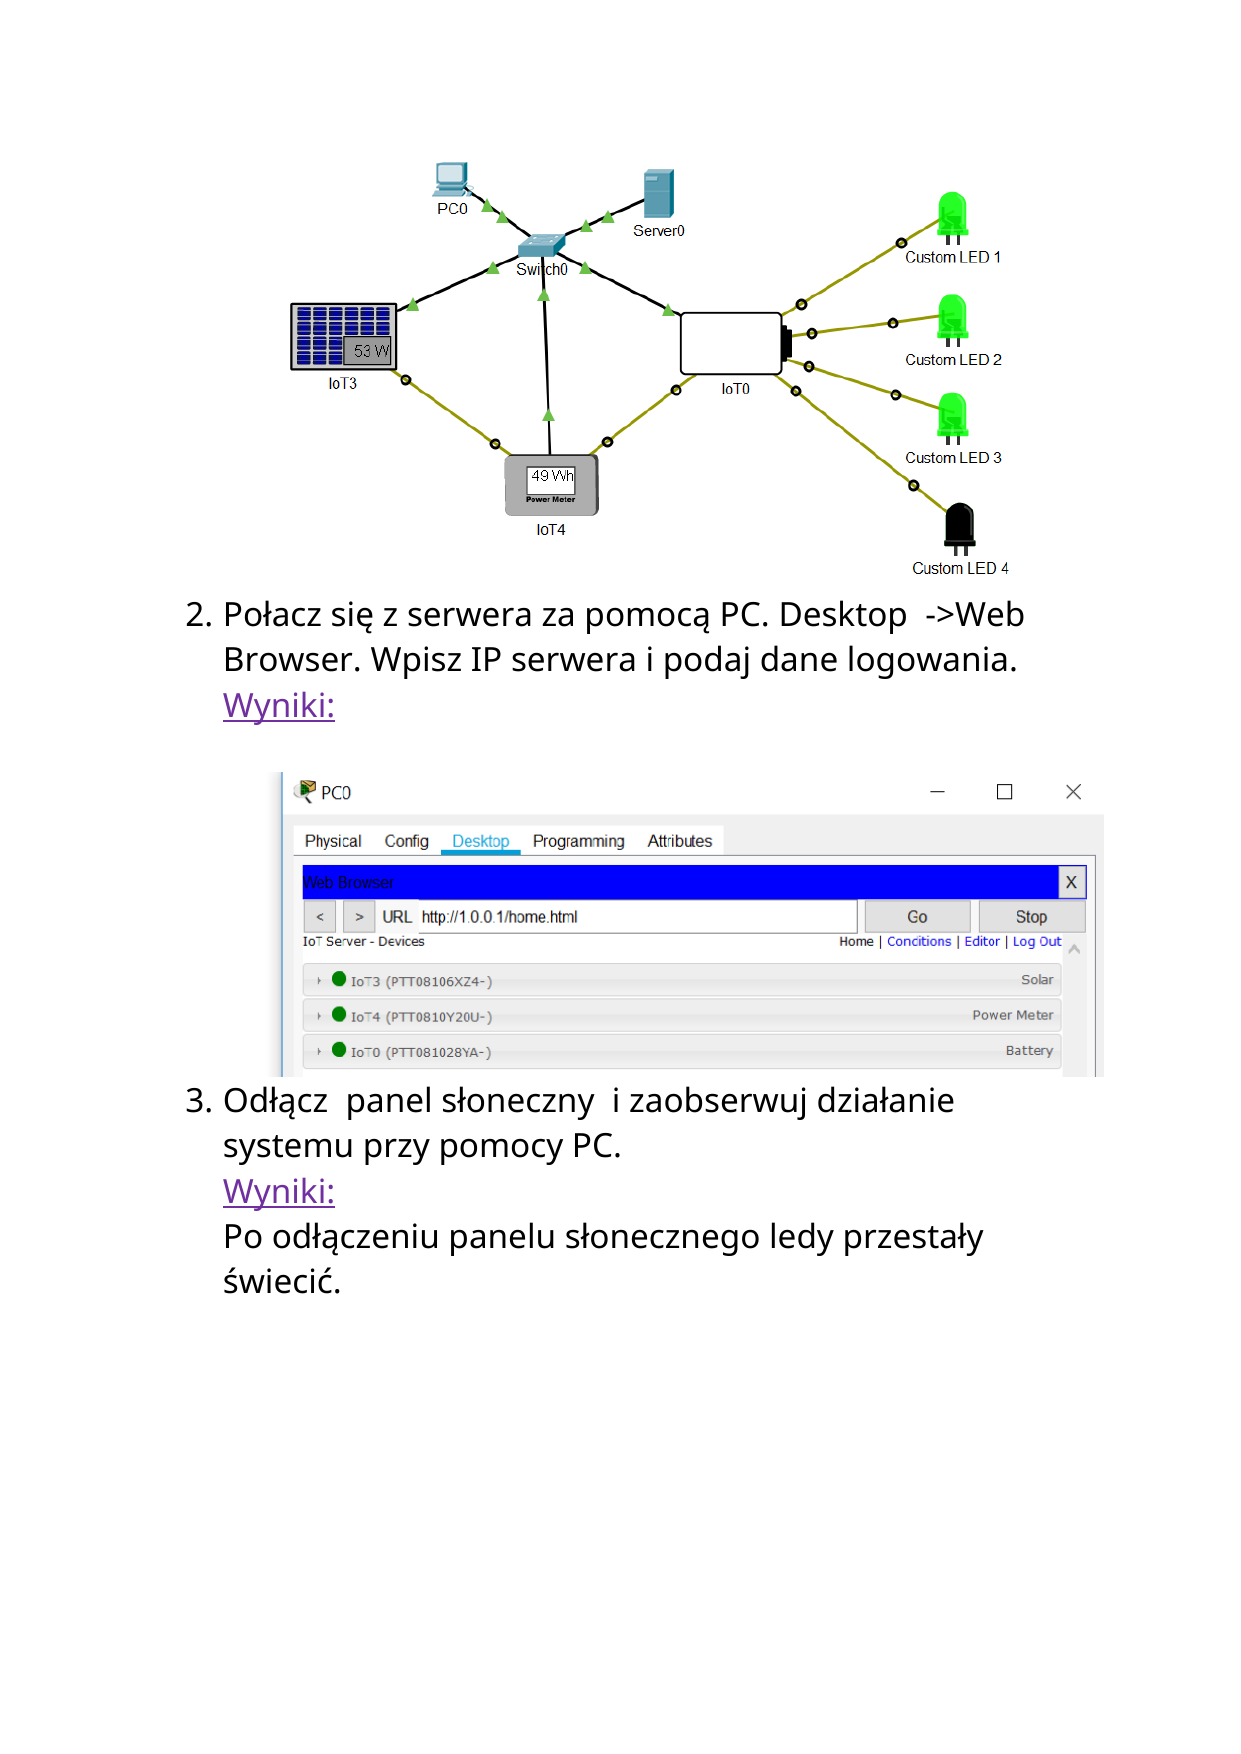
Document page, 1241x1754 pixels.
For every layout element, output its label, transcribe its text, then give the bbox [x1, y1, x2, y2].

picture [222, 147, 1023, 591]
list Wyniki: [223, 1167, 1093, 1213]
list Po odłączeniu panelu słonecznego ledy przestały świecić. [223, 1213, 1093, 1304]
list Odłącz panel słoneczny i zaobserwuj działanie systemu przy pomocy PC. [185, 1077, 1093, 1167]
list Wyniki: [223, 682, 1093, 727]
list Połacz się z serwera za pomocą PC. Desktop ->Web Browser. Wpisz IP serwera i podaj dane logowania. [185, 591, 1093, 682]
picture [222, 772, 1104, 1077]
